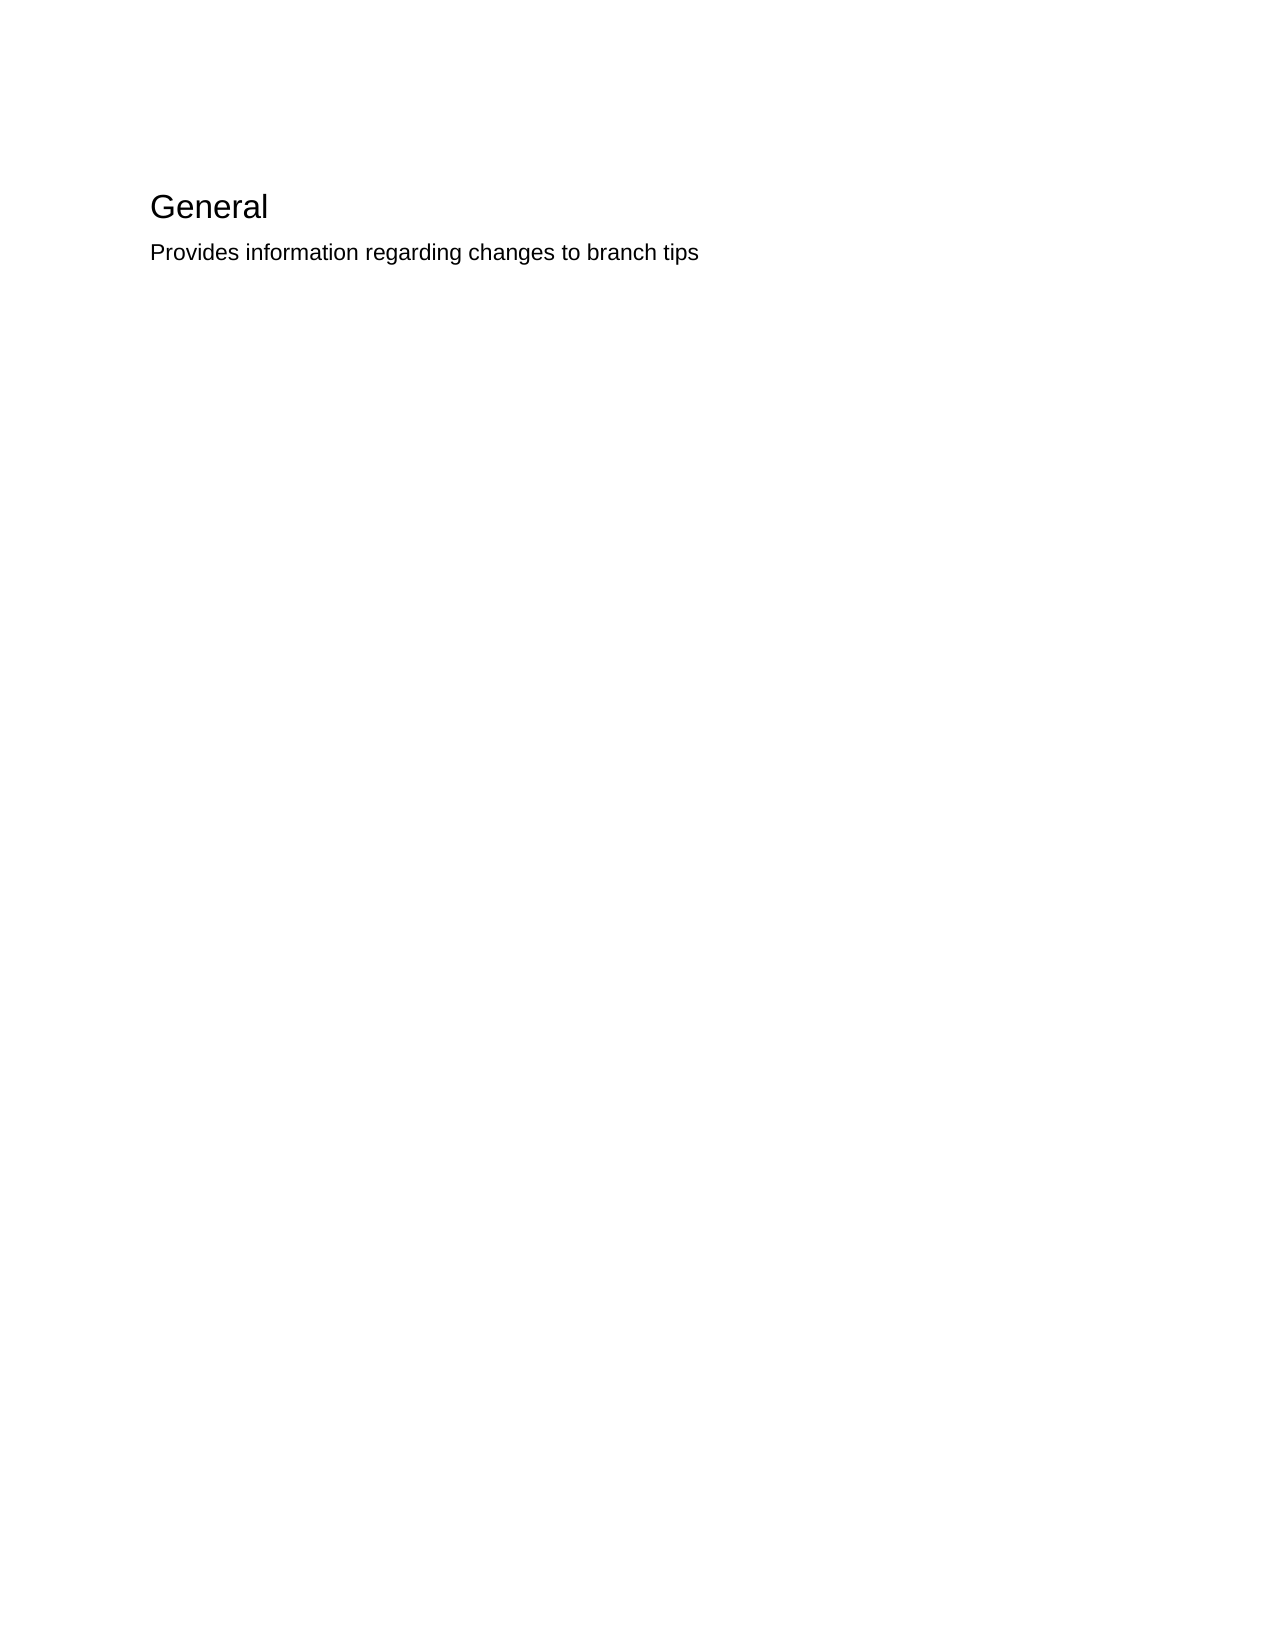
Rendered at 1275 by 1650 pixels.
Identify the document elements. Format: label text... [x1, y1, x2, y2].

subtitle General [150, 187, 1125, 226]
text Provides information regarding changes to branch tips [150, 238, 1125, 265]
